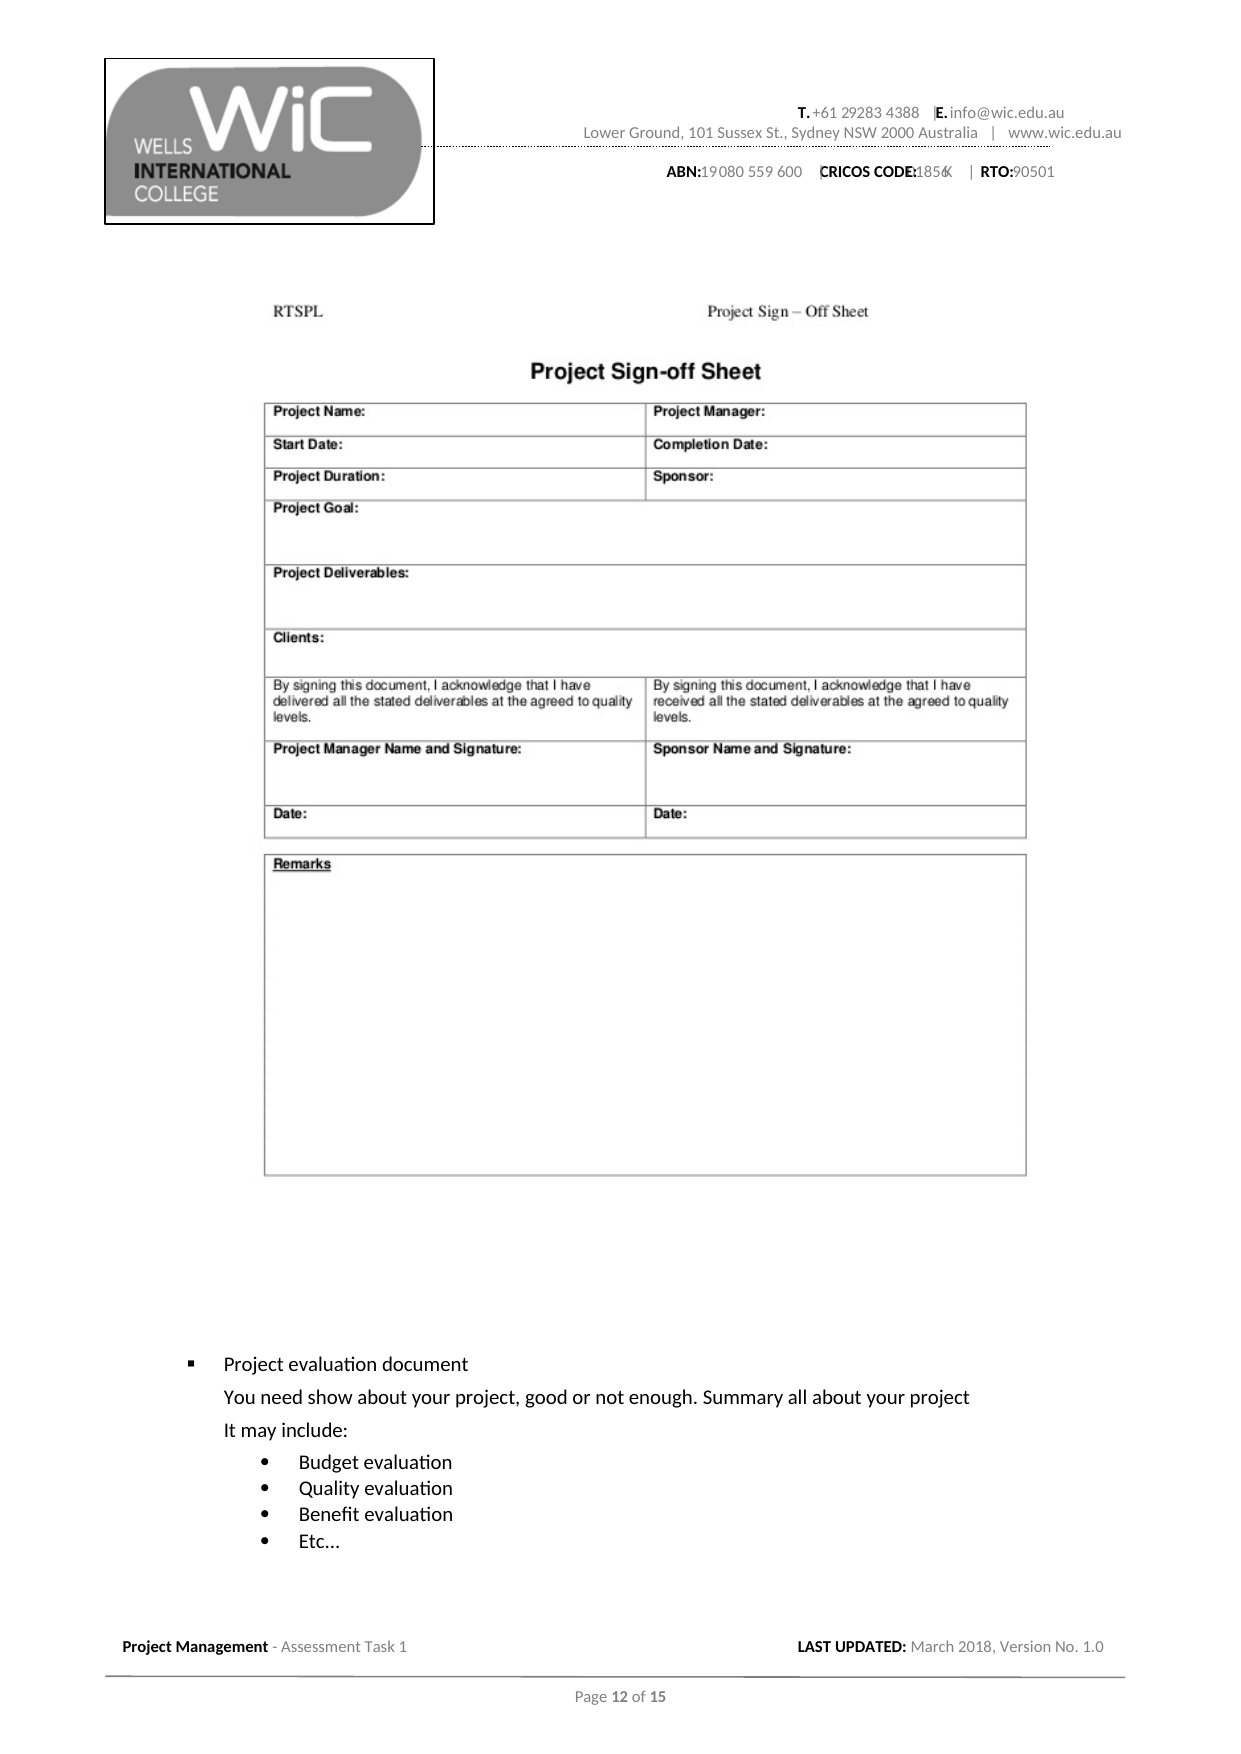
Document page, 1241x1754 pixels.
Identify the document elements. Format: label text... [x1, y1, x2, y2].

list Project evaluation document [186, 1352, 1088, 1377]
picture [106, 59, 433, 223]
list Quality evaluation [261, 1476, 1088, 1501]
picture [223, 252, 1068, 1345]
text It may include: [223, 1417, 1088, 1442]
text You need show about your project, good or not enough. Summary all about your project [223, 1384, 1088, 1409]
list Etc... [261, 1528, 1088, 1553]
list Budget evaluation [261, 1449, 1088, 1475]
list Benefit evaluation [261, 1502, 1088, 1527]
